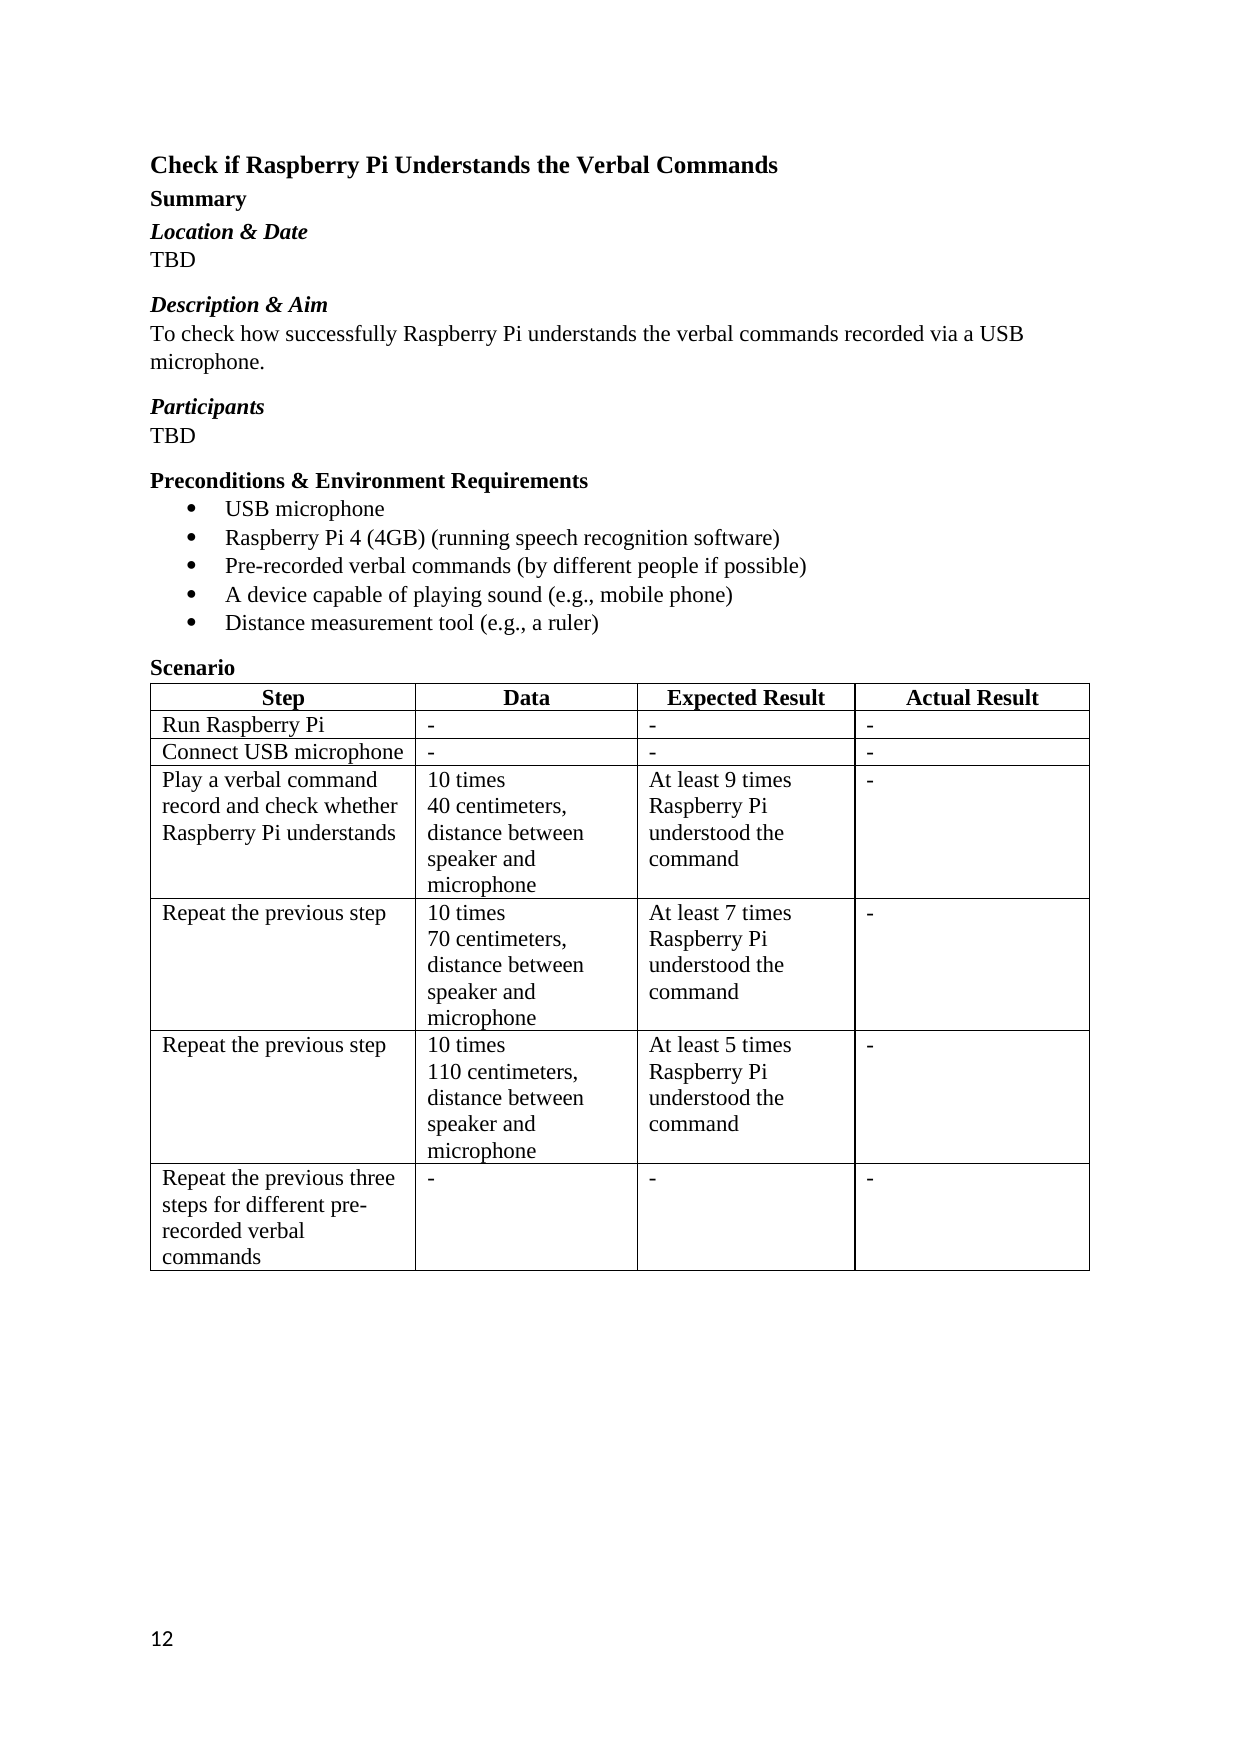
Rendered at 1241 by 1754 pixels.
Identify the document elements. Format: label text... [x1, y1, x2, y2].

table_cell Repeat the previous step [151, 1031, 415, 1163]
table_cell - [856, 766, 1089, 898]
table_header Actual Result [856, 684, 1089, 710]
list Raspberry Pi 4 (4GB) (running speech recognition software) [187, 524, 1090, 550]
text TBD [150, 422, 1090, 448]
table_header Data [416, 684, 637, 710]
table_cell - [856, 711, 1089, 737]
table_cell At least 7 times Raspberry Pi understood the command [638, 899, 854, 1030]
text TBD [150, 246, 1090, 273]
subtitle Scenario [150, 654, 1090, 681]
table_cell At least 5 times Raspberry Pi understood the command [638, 1031, 854, 1163]
table_cell - [638, 711, 854, 737]
table_cell Play a verbal command record and check whether Raspberry Pi understands [151, 766, 415, 898]
table_cell - [856, 739, 1089, 765]
list USB microphone [187, 495, 1090, 522]
table_cell At least 9 times Raspberry Pi understood the command [638, 766, 854, 898]
table_cell - [416, 711, 637, 737]
table_cell 10 times 70 centimeters, distance between speaker and microphone [416, 899, 637, 1030]
table_cell 10 times 40 centimeters, distance between speaker and microphone [416, 766, 637, 898]
text To check how successfully Raspberry Pi understands the verbal commands recorded via a USB microphone. [150, 320, 1090, 374]
subtitle Check if Raspberry Pi Understands the Verbal Commands [150, 150, 1090, 179]
table_header Expected Result [638, 684, 854, 710]
table_cell Repeat the previous three steps for different pre-recorded verbal commands [151, 1164, 415, 1270]
table_cell Run Raspberry Pi [151, 711, 415, 737]
list Distance measurement tool (e.g., a ruler) [187, 609, 1090, 635]
table_cell Repeat the previous step [151, 899, 415, 1030]
table_cell 10 times 110 centimeters, distance between speaker and microphone [416, 1031, 637, 1163]
table_cell - [416, 1164, 637, 1270]
table_cell - [638, 739, 854, 765]
table_cell - [638, 1164, 854, 1270]
subtitle Preconditions & Environment Requirements [150, 467, 1090, 493]
table_cell - [856, 1164, 1089, 1270]
subtitle Participants [150, 393, 1090, 420]
subtitle Description & Aim [150, 291, 1090, 318]
list A device capable of playing sound (e.g., mobile phone) [187, 581, 1090, 607]
table_cell - [856, 899, 1089, 1030]
table_cell Connect USB microphone [151, 739, 415, 765]
subtitle Summary [150, 185, 1090, 212]
table_header Step [151, 684, 415, 710]
list Pre-recorded verbal commands (by different people if possible) [187, 552, 1090, 578]
subtitle Location & Date [150, 218, 1090, 244]
table_cell - [856, 1031, 1089, 1163]
table_cell - [416, 739, 637, 765]
